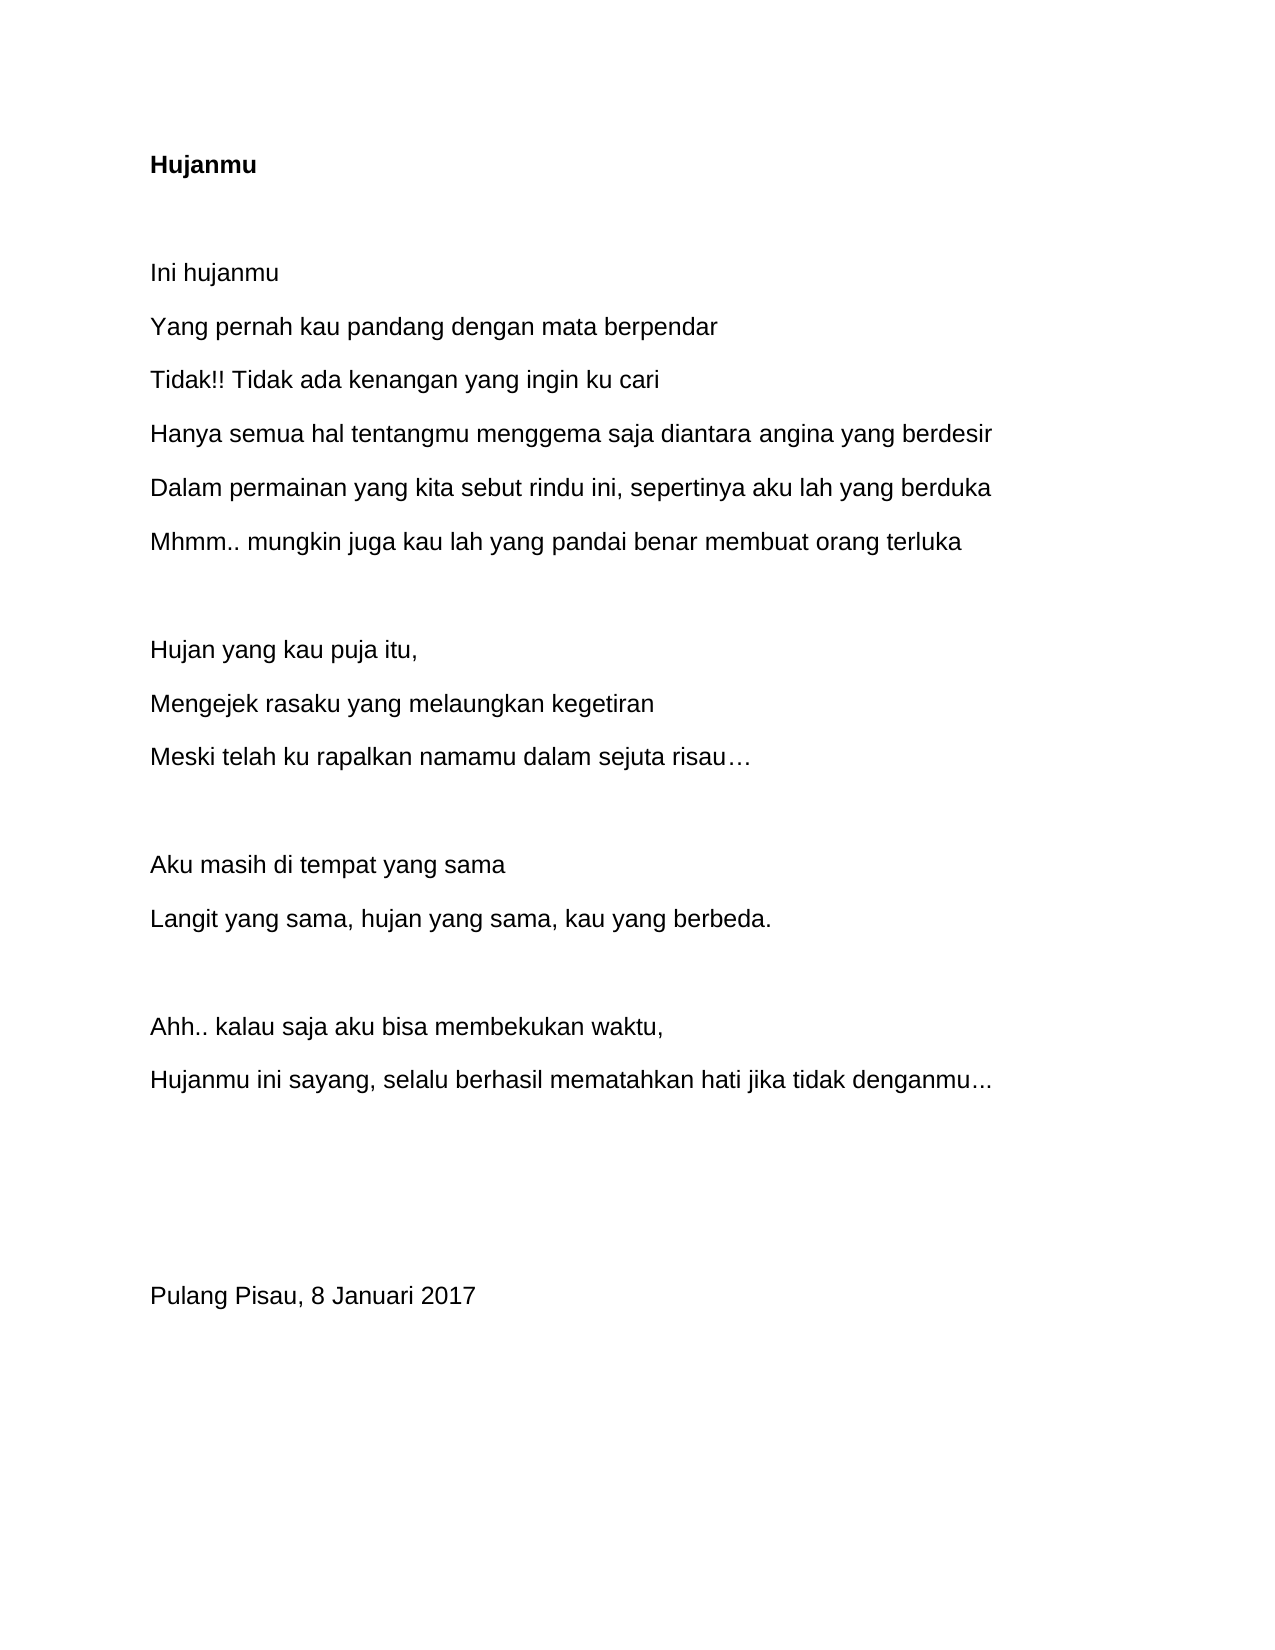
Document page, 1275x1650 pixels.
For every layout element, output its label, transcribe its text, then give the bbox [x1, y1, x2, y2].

text Ahh.. kalau saja aku bisa membekukan waktu, [150, 1012, 1125, 1040]
text Hanya semua hal tentangmu menggema saja diantara angina yang berdesir [150, 419, 1125, 448]
text Hujanmu [150, 150, 1125, 179]
text Aku masih di tempat yang sama [150, 850, 1125, 879]
text Yang pernah kau pandang dengan mata berpendar [150, 312, 1125, 340]
text Mhmm.. mungkin juga kau lah yang pandai benar membuat orang terluka [150, 527, 1125, 556]
text Hujanmu ini sayang, selalu berhasil mematahkan hati jika tidak denganmu... [150, 1066, 1125, 1094]
text Meski telah ku rapalkan namamu dalam sejuta risau… [150, 742, 1125, 771]
text Langit yang sama, hujan yang sama, kau yang berbeda. [150, 904, 1125, 933]
text Tidak!! Tidak ada kenangan yang ingin ku cari [150, 365, 1125, 394]
text Hujan yang kau puja itu, [150, 635, 1125, 663]
text Dalam permainan yang kita sebut rindu ini, sepertinya aku lah yang berduka [150, 473, 1125, 502]
text Pulang Pisau, 8 Januari 2017 [150, 1281, 1125, 1310]
text Mengejek rasaku yang melaungkan kegetiran [150, 688, 1125, 717]
text Ini hujanmu [150, 258, 1125, 286]
